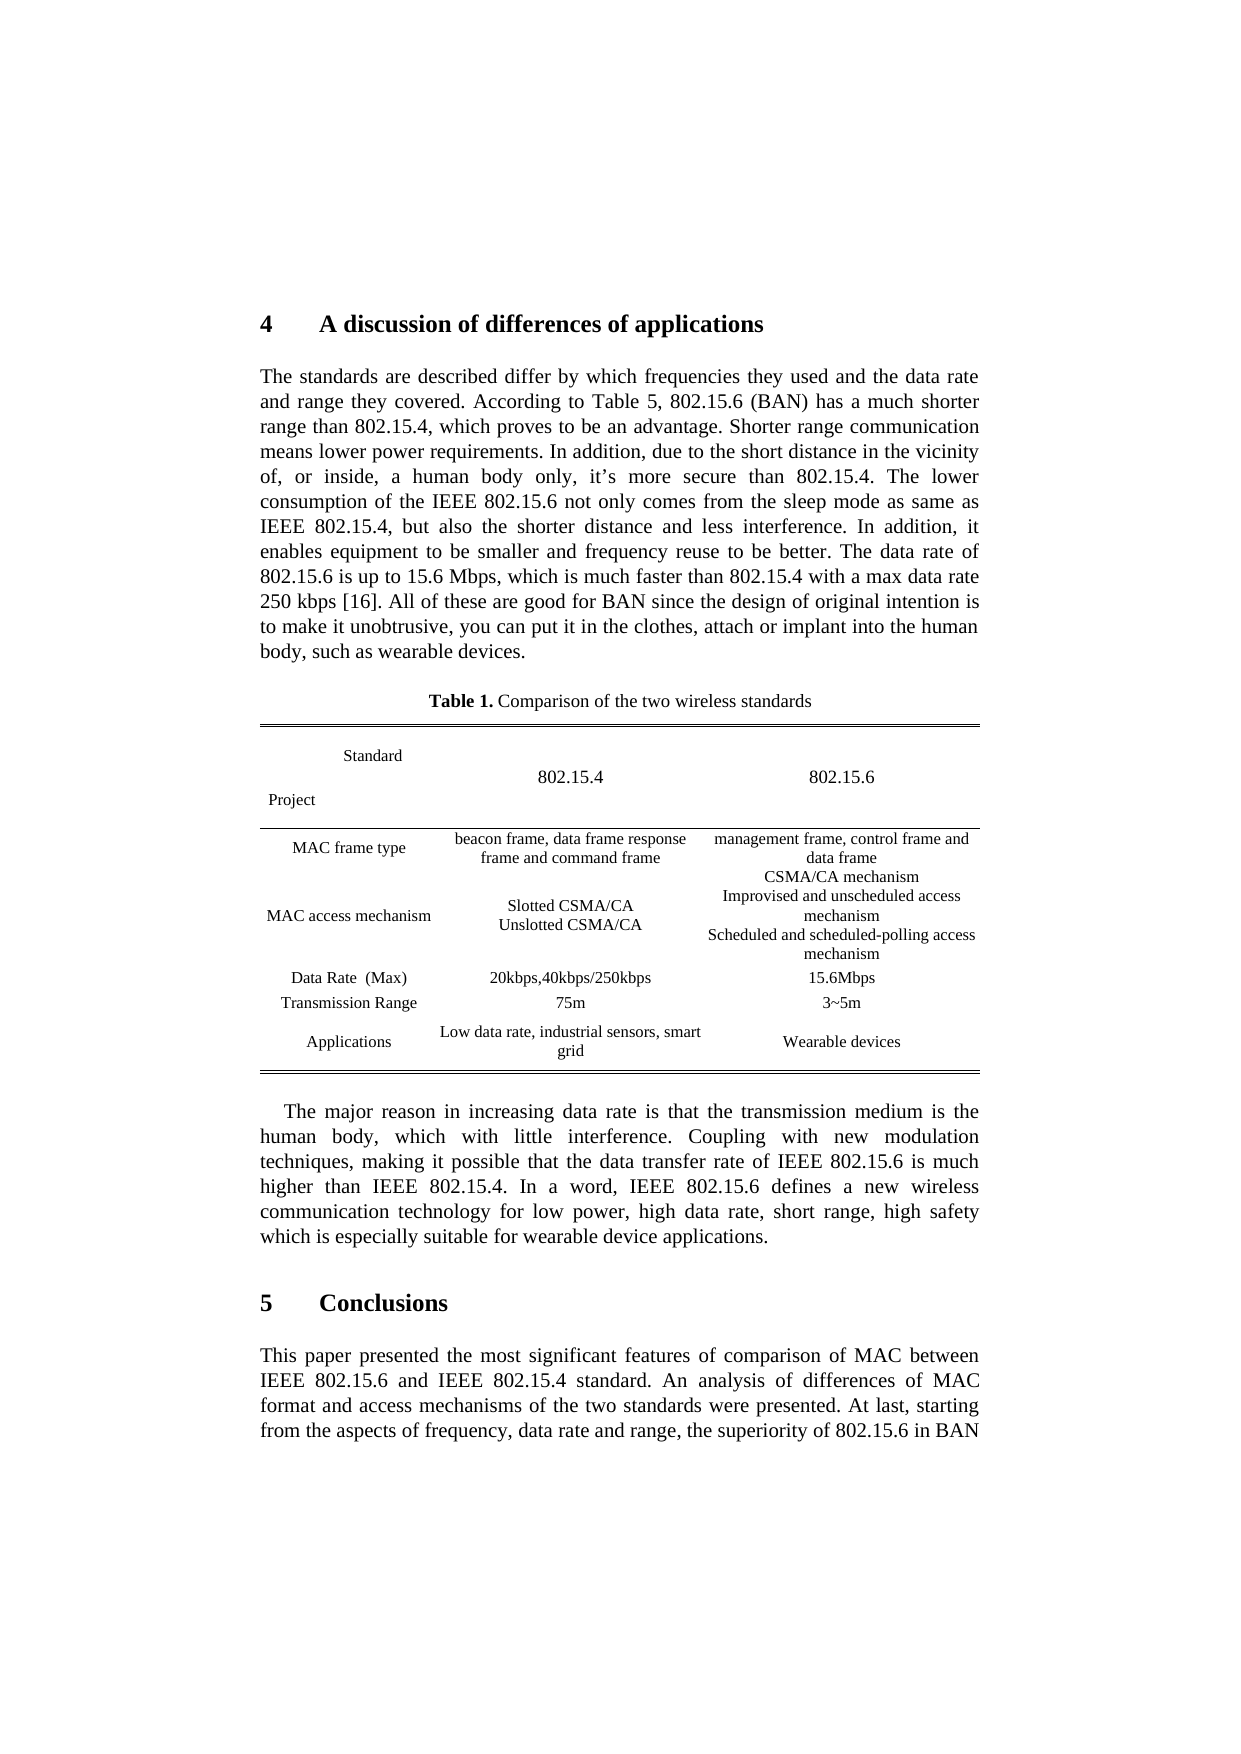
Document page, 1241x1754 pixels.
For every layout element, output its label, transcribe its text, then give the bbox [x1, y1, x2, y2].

table_header 802.15.4 [438, 727, 703, 828]
text The major reason in increasing data rate is that the transmission medium is the human body, which with little interference. Coupling with new modulation techniques, making it possible that the data transfer rate of IEEE 802.15.6 is much higher than IEEE 802.15.4. In a word, IEEE 802.15.6 defines a new wireless communication technology for low power, high data rate, short range, high safety which is especially suitable for wearable device applications. [260, 1098, 980, 1248]
table_cell beacon frame, data frame response frame and command frame [438, 829, 703, 867]
table_cell Low data rate, industrial sensors, smart grid [438, 1012, 703, 1070]
table_cell 15.6Mbps [703, 963, 980, 992]
table_cell 75m [438, 993, 703, 1012]
table_cell Applications [260, 1012, 438, 1070]
text The standards are described differ by which frequencies they used and the data rate and range they covered. According to Table 5, 802.15.6 (BAN) has a much shorter range than 802.15.4, which proves to be an advantage. Shorter range communication means lower power requirements. In addition, due to the short distance in the vicinity of, or inside, a human body only, it’s more secure than 802.15.4. The lower consumption of the IEEE 802.15.6 not only comes from the sleep mode as same as IEEE 802.15.4, but also the shorter distance and less interference. In addition, it enables equipment to be smaller and frequency reuse to be better. The data rate of 802.15.6 is up to 15.6 Mbps, which is much faster than 802.15.4 with a max data rate 250 kbps [16]. All of these are good for BAN since the design of original intention is to make it unobtrusive, you can put it in the clothes, attach or implant into the human body, such as wearable devices. [260, 363, 980, 663]
table_cell Transmission Range [260, 993, 438, 1012]
table_cell 20kbps,40kbps/250kbps [438, 963, 703, 992]
table_header 802.15.6 [703, 727, 980, 828]
table_header Standard Project [260, 727, 438, 828]
text Table 5. Comparison of the two wireless standards [260, 688, 980, 711]
table_cell management frame, control frame and data frame [703, 829, 980, 867]
table_cell MAC access mechanism [260, 867, 438, 963]
table_cell Slotted CSMA/CA Unslotted CSMA/CA [438, 867, 703, 963]
subtitle Conclusions [260, 1286, 980, 1317]
table_cell Data Rate (Max) [260, 963, 438, 992]
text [260, 1342, 980, 1442]
table_cell 3~5m [703, 993, 980, 1012]
table_cell MAC frame type [260, 829, 438, 867]
subtitle A discussion of differences of applications [260, 307, 980, 338]
table_cell CSMA/CA mechanism Improvised and unscheduled access mechanism Scheduled and scheduled-polling access mechanism [703, 867, 980, 963]
table_cell Wearable devices [703, 1012, 980, 1070]
